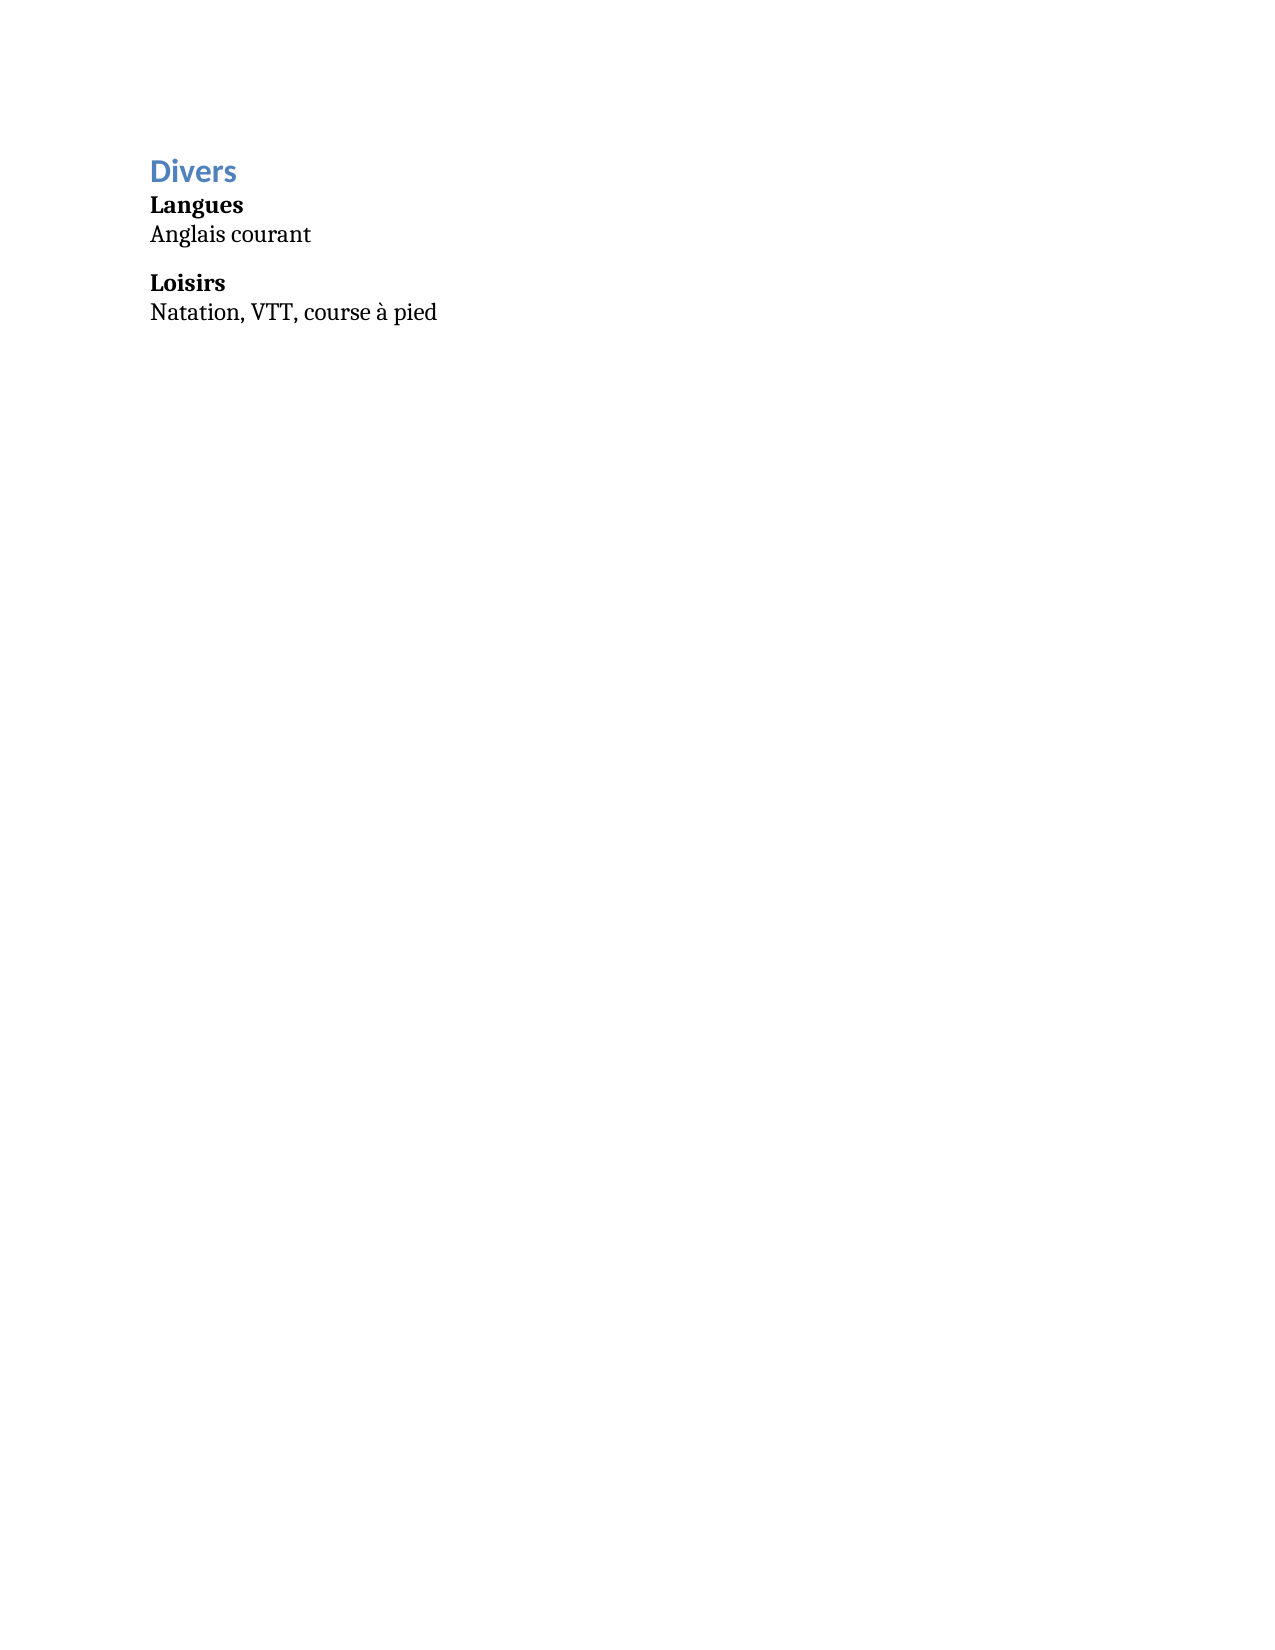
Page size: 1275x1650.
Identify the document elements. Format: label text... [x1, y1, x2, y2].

text Langues [150, 191, 1125, 219]
text Loisirs [150, 269, 1125, 298]
subtitle Divers [150, 150, 1125, 191]
text Anglais courant [150, 219, 1125, 248]
text Natation, VTT, course à pied [150, 298, 1125, 327]
